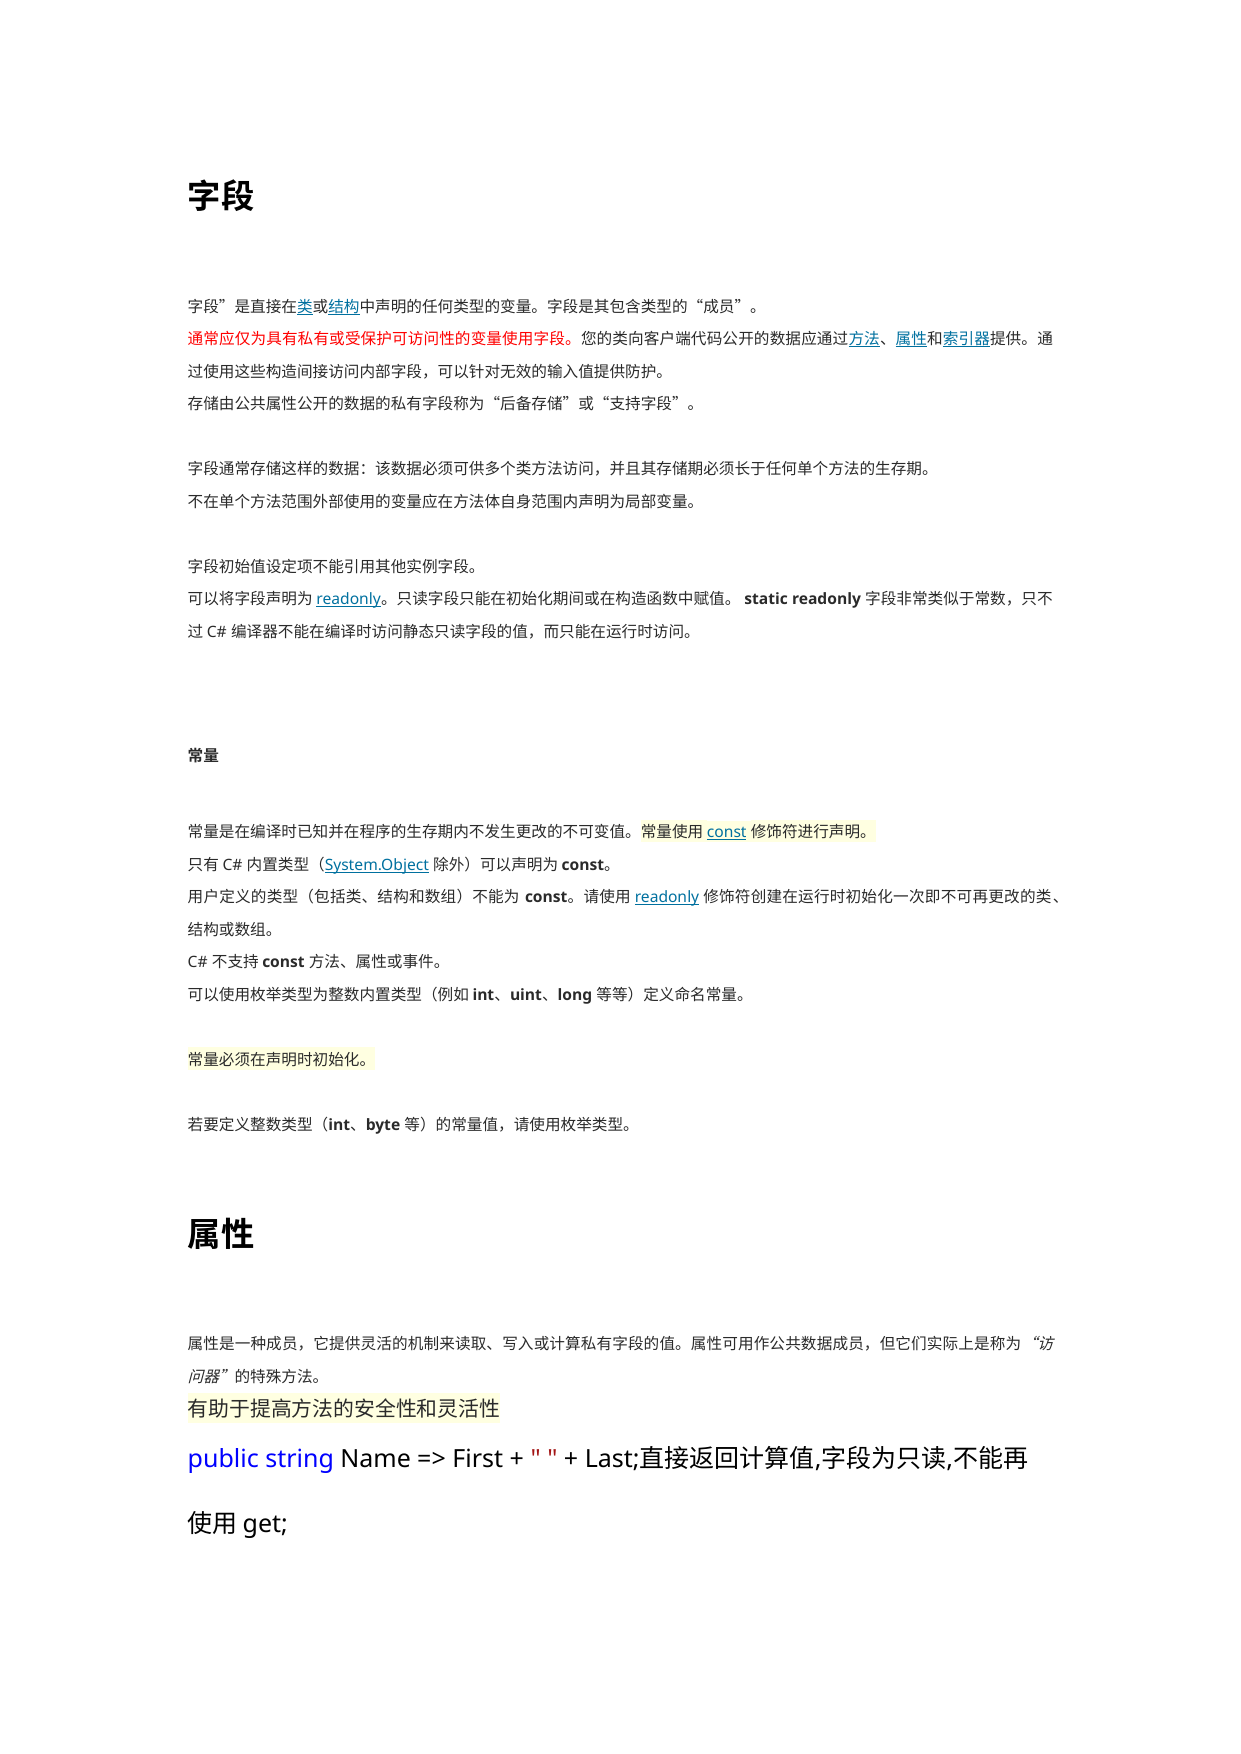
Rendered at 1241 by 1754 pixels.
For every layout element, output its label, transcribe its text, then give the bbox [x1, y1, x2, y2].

text 属性是一种成员，它提供灵活的机制来读取、写入或计算私有字段的值。属性可用作公共数据成员，但它们实际上是称为“访问器”的特殊方法。 [187, 1327, 1053, 1392]
text 有助于提高方法的安全性和灵活性 [187, 1392, 1053, 1424]
text 可以使用枚举类型为整数内置类型（例如 int、uint、long 等等）定义命名常量。 [187, 977, 1053, 1010]
text 不在单个方法范围外部使用的变量应在方法体自身范围内声明为局部变量。 [187, 484, 1053, 517]
text 字段”是直接在类或结构中声明的任何类型的变量。字段是其包含类型的“成员”。 [187, 289, 1053, 322]
text public string Name => First + " " + Last;直接返回计算值,字段为只读,不能再使用get; [187, 1424, 1053, 1554]
text C# 不支持 const 方法、属性或事件。 [187, 945, 1053, 977]
text 存储由公共属性公开的数据的私有字段称为“后备存储”或“支持字段”。 [187, 387, 1053, 419]
text 用户定义的类型（包括类、结构和数组）不能为 const。请使用 readonly 修饰符创建在运行时初始化一次即不可再更改的类、结构或数组。 [187, 880, 1053, 945]
text 字段初始值设定项不能引用其他实例字段。 [187, 549, 1053, 582]
text 常量是在编译时已知并在程序的生存期内不发生更改的不可变值。常量使用 const 修饰符进行声明。 [187, 815, 1053, 847]
subtitle 字段 [187, 162, 1053, 227]
text 可以将字段声明为 readonly。只读字段只能在初始化期间或在构造函数中赋值。 static readonly 字段非常类似于常数，只不过 C# 编译器不能在编译时访问静态只读字段的值，而只能在运行时访问。 [187, 582, 1053, 647]
text 字段通常存储这样的数据：该数据必须可供多个类方法访问，并且其存储期必须长于任何单个方法的生存期。 [187, 452, 1053, 484]
subtitle 属性 [187, 1199, 1053, 1264]
text 常量必须在声明时初始化。 [187, 1042, 1053, 1075]
text 通常应仅为具有私有或受保护可访问性的变量使用字段。您的类向客户端代码公开的数据应通过方法、属性和索引器提供。通过使用这些构造间接访问内部字段，可以针对无效的输入值提供防护。 [187, 322, 1053, 387]
subtitle 常量 [187, 739, 1053, 771]
text 若要定义整数类型（int、byte 等）的常量值，请使用枚举类型。 [187, 1107, 1053, 1140]
text 只有 C# 内置类型（System.Object 除外）可以声明为 const。 [187, 847, 1053, 880]
